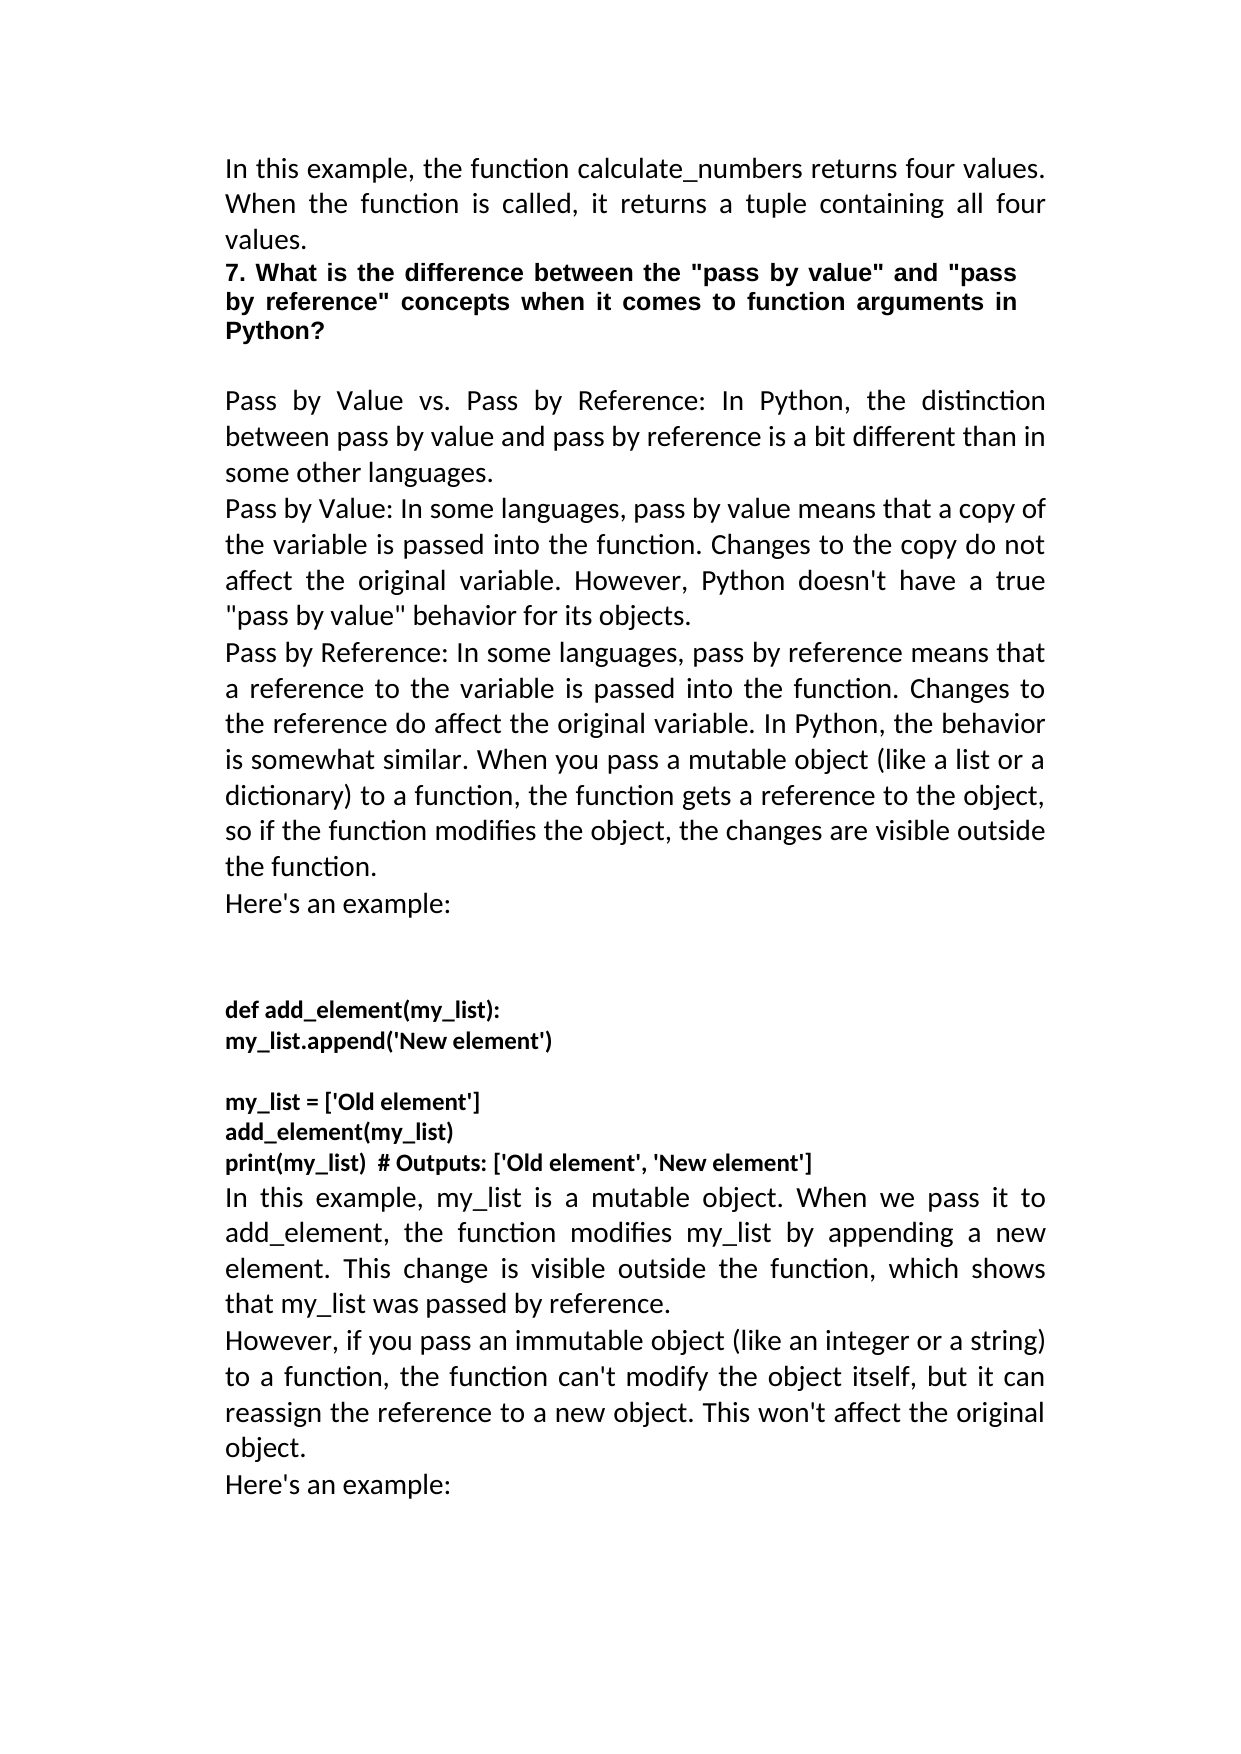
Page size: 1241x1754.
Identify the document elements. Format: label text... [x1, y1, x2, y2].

text Pass by Reference: In some languages, pass by reference means that a reference to the variable is passed into the function. Changes to the reference do affect the original variable. In Python, the behavior is somewhat similar. When you pass a mutable object (like a list or a dictionary) to a function, the function gets a reference to the object, so if the function modifies the object, the changes are visible outside the function. [225, 634, 1047, 884]
text print(my_list) # Outputs: ['Old element', 'New element'] [225, 1147, 1047, 1177]
text def add_element(my_list): [225, 994, 1047, 1025]
text add_element(my_list) [225, 1116, 1047, 1147]
text Pass by Value: In some languages, pass by value means that a copy of the variable is passed into the function. Changes to the copy do not affect the original variable. However, Python doesn't have a true "pass by value" behavior for its objects. [225, 491, 1047, 633]
text my_list = ['Old element'] [225, 1086, 1047, 1116]
text Pass by Value vs. Pass by Reference: In Python, the distinction between pass by value and pass by reference is a bit different than in some other languages. [225, 382, 1047, 489]
text In this example, the function calculate_numbers returns four values. When the function is called, it returns a tuple containing all four values. [225, 150, 1047, 257]
text In this example, my_list is a mutable object. When we pass it to add_element, the function modifies my_list by appending a new element. This change is visible outside the function, which shows that my_list was passed by reference. [225, 1179, 1047, 1321]
text 7. What is the difference between the "pass by value" and "pass by reference" concepts when it comes to function arguments in Python? [225, 258, 1019, 344]
text However, if you pass an immutable object (like an integer or a string) to a function, the function can't modify the object itself, but it can reassign the reference to a new object. This won't affect the original object. [225, 1322, 1047, 1465]
text Here's an example: [225, 1466, 1047, 1502]
text my_list.append('New element') [225, 1025, 1047, 1055]
text Here's an example: [225, 885, 1047, 921]
